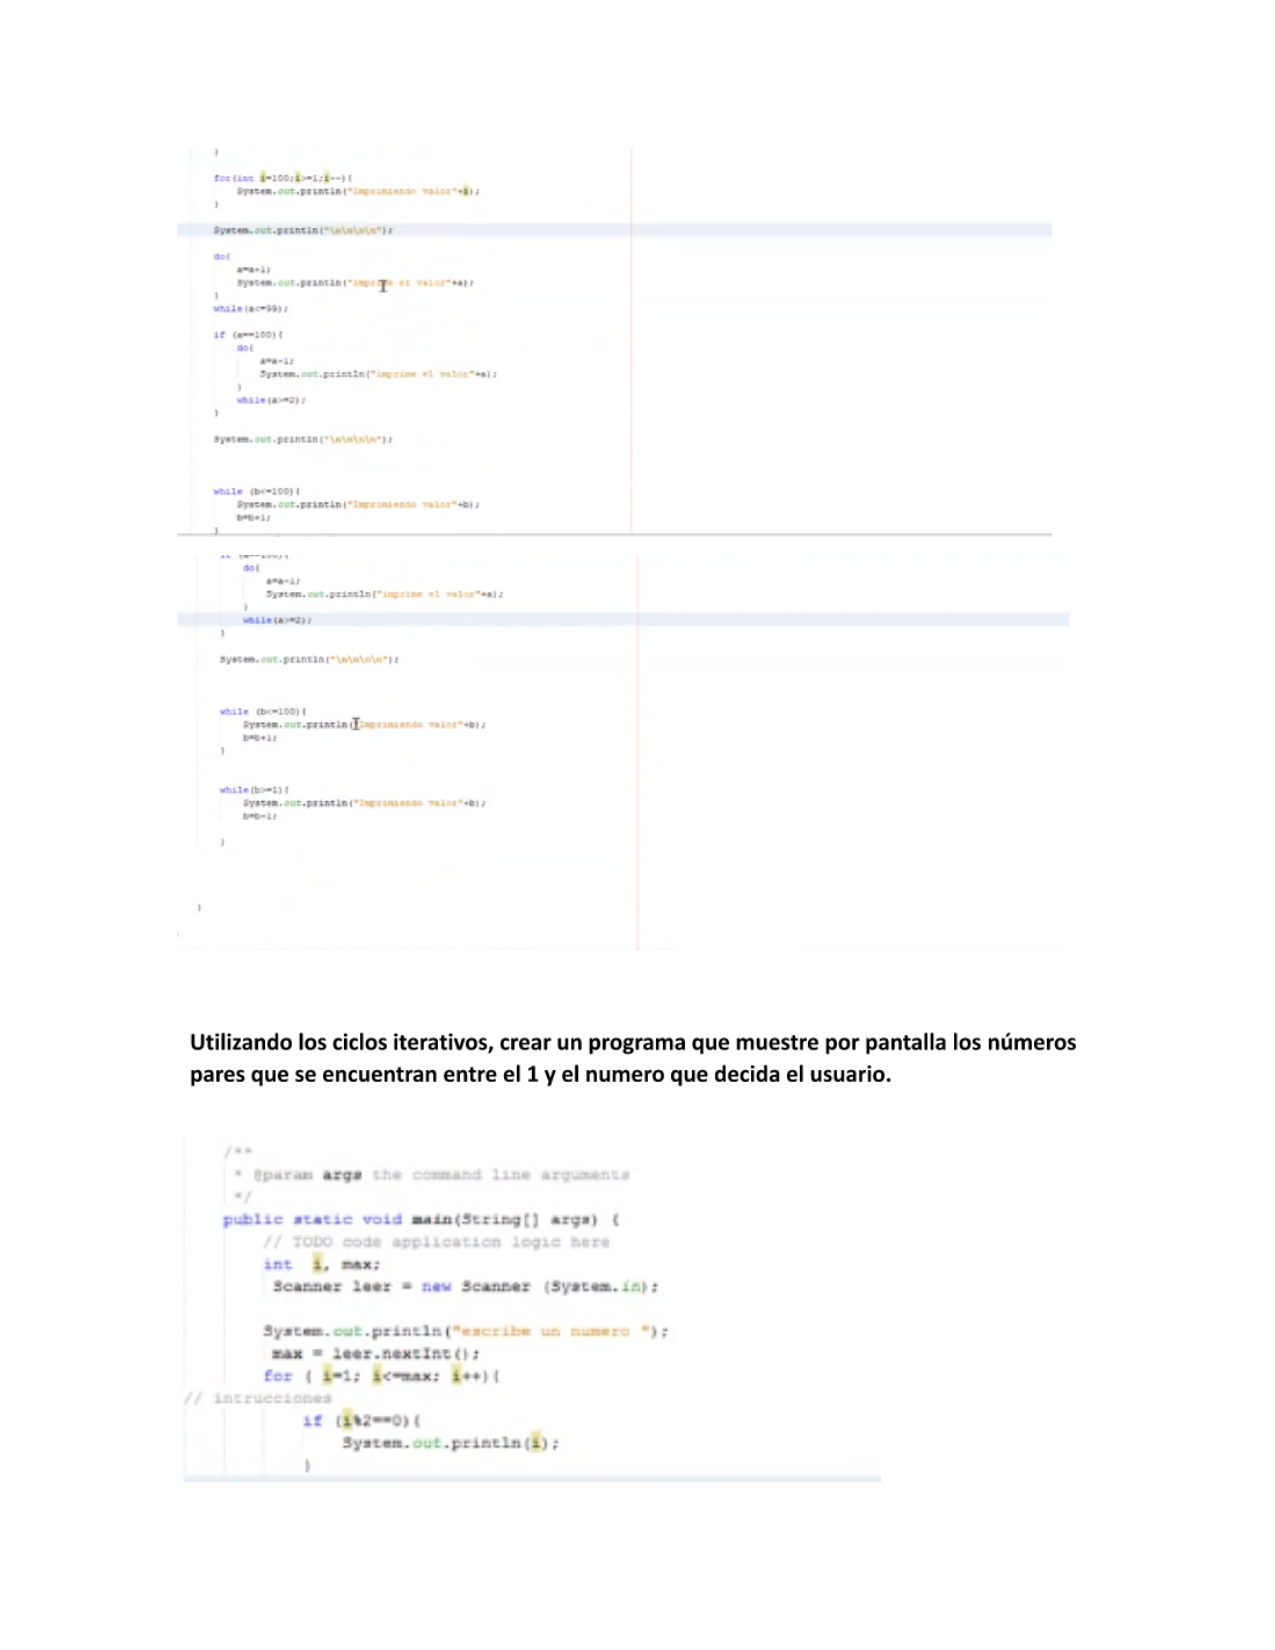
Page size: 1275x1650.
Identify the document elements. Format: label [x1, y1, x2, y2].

picture [177, 1015, 1098, 1117]
picture [177, 555, 1070, 950]
picture [177, 147, 1053, 537]
picture [177, 1136, 882, 1482]
